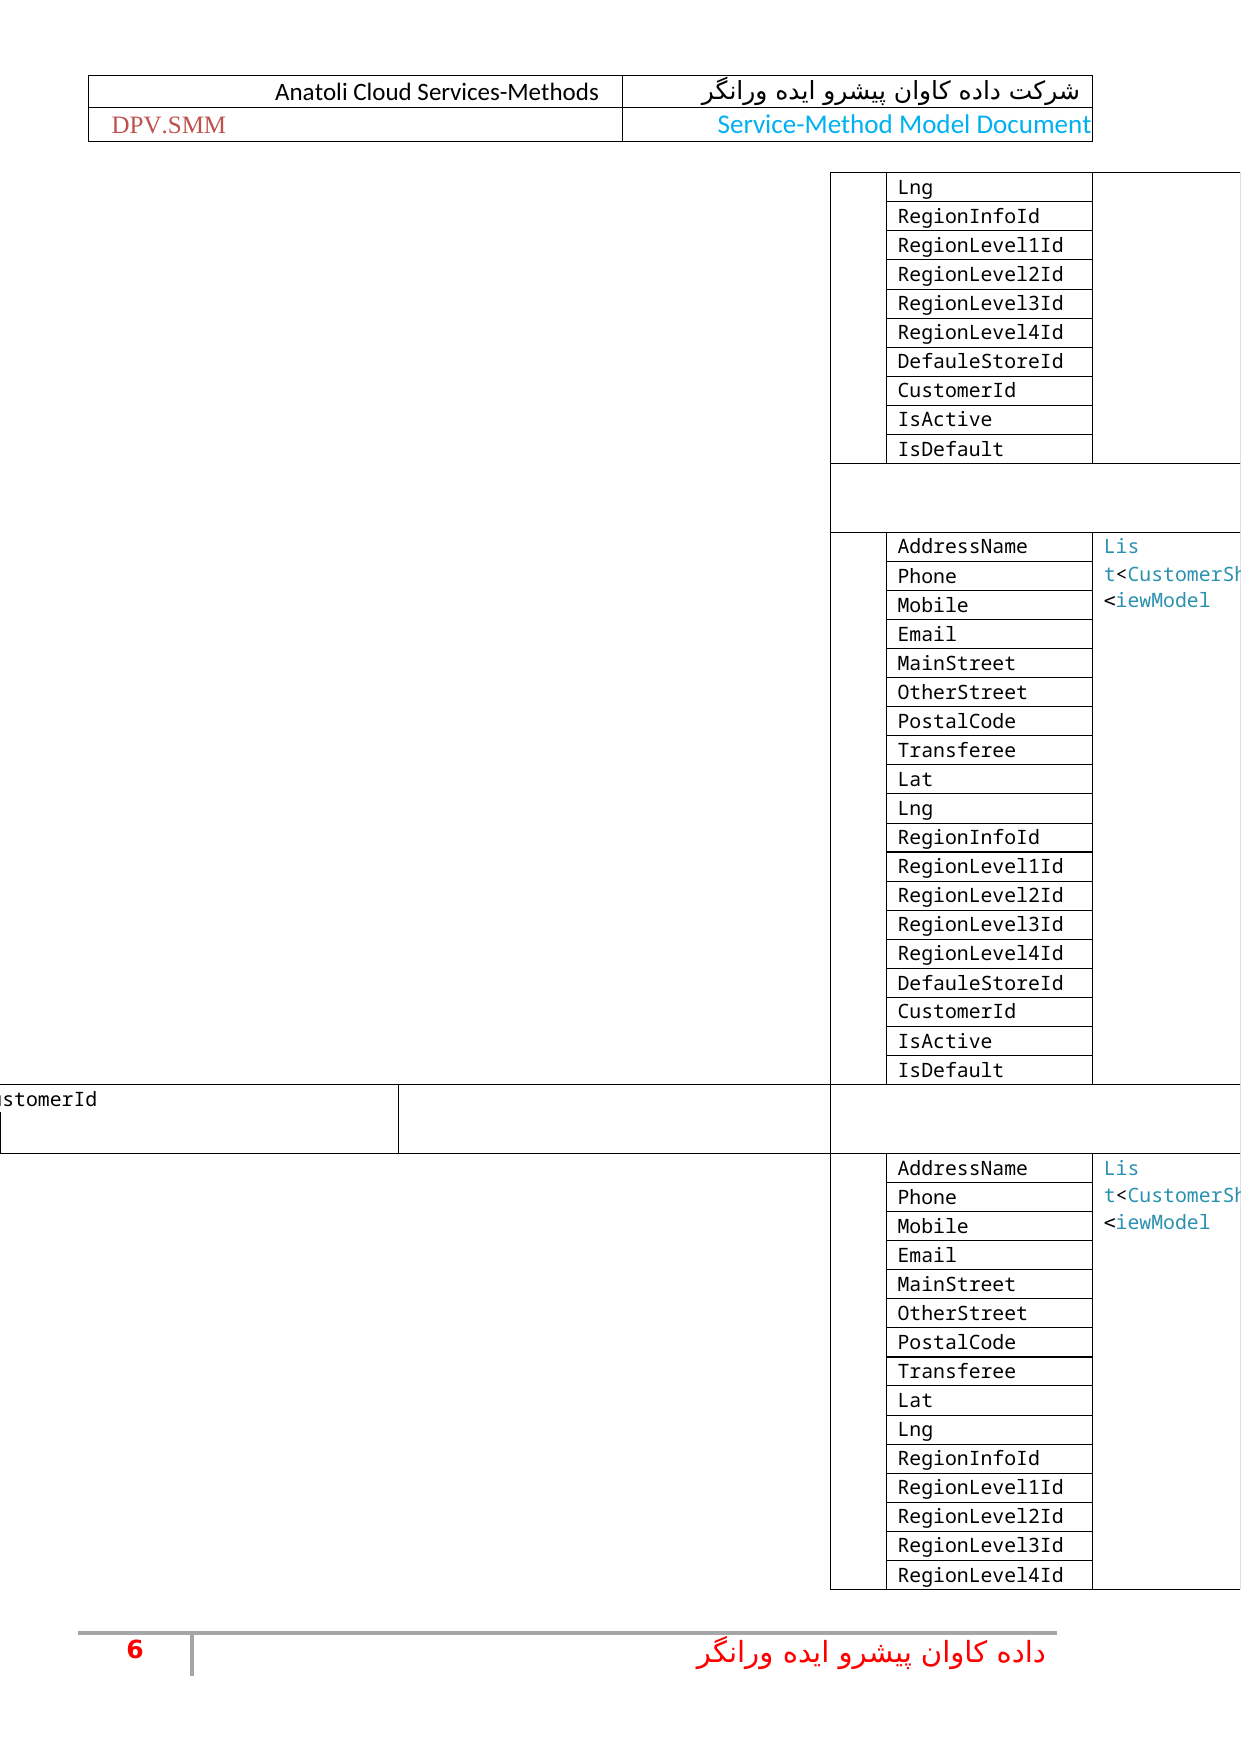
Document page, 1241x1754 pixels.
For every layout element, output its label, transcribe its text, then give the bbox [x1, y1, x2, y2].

table_cell RegionLevel4Id [887, 319, 1092, 347]
table_cell RegionLevel3Id [887, 290, 1092, 317]
table_cell Email [887, 620, 1092, 648]
table_cell OtherStreet [887, 678, 1092, 706]
table_cell RegionLevel3Id [887, 911, 1092, 939]
table_cell Transferee [887, 1358, 1092, 1385]
table_cell AddressName [887, 533, 1092, 561]
table_cell RegionLevel2Id [887, 260, 1092, 288]
table_cell Phone [887, 1183, 1092, 1211]
table_cell [831, 464, 1240, 532]
table_cell DefauleStoreId [887, 348, 1092, 376]
table_cell IsDefault [887, 1056, 1092, 1084]
table_cell List<CustomerShipAddressViewModel> [1093, 1154, 1240, 1589]
table_cell RegionLevel2Id [887, 1503, 1092, 1531]
table_cell RegionLevel3Id [887, 1532, 1092, 1560]
table_cell customerId [1, 1085, 398, 1153]
table_cell OtherStreet [887, 1299, 1092, 1327]
table_cell RegionInfoId [887, 824, 1092, 851]
table_cell RegionLevel1Id [887, 231, 1092, 259]
table_cell DefauleStoreId [887, 969, 1092, 997]
table_cell RegionInfoId [887, 1445, 1092, 1473]
table_cell Mobile [887, 591, 1092, 619]
table_cell AddressName [887, 1154, 1092, 1182]
table_cell RegionInfoId [887, 202, 1092, 230]
table_cell Mobile [887, 1212, 1092, 1240]
table_cell [831, 533, 886, 1084]
table_cell MainStreet [887, 1270, 1092, 1298]
table_cell Lat [887, 765, 1092, 793]
table_cell RegionLevel1Id [887, 853, 1092, 881]
table_cell RegionLevel1Id [887, 1474, 1092, 1502]
table_cell RegionLevel4Id [887, 1561, 1092, 1589]
table_cell PostalCode [887, 707, 1092, 735]
table_cell Transferee [887, 736, 1092, 764]
table_cell Phone [887, 562, 1092, 590]
table_cell IsActive [887, 1027, 1092, 1055]
table_cell IsActive [887, 406, 1092, 434]
table_cell Lng [887, 1416, 1092, 1443]
table_cell [831, 1154, 886, 1589]
table_cell RegionLevel4Id [887, 940, 1092, 968]
table_cell PostalCode [887, 1328, 1092, 1356]
table_cell [399, 1085, 830, 1153]
table_cell MainStreet [887, 649, 1092, 677]
table_cell Lng [887, 794, 1092, 822]
table_cell Email [887, 1241, 1092, 1269]
table_cell Lat [887, 1386, 1092, 1414]
table_cell CustomerId [887, 998, 1092, 1026]
table_cell CustomerId [887, 377, 1092, 405]
table_cell [831, 1085, 1240, 1153]
table_cell List<CustomerShipAddressViewModel> [1093, 533, 1240, 1084]
table_cell IsDefault [887, 435, 1092, 463]
table_cell Lng [887, 173, 1092, 201]
table_cell RegionLevel2Id [887, 882, 1092, 909]
